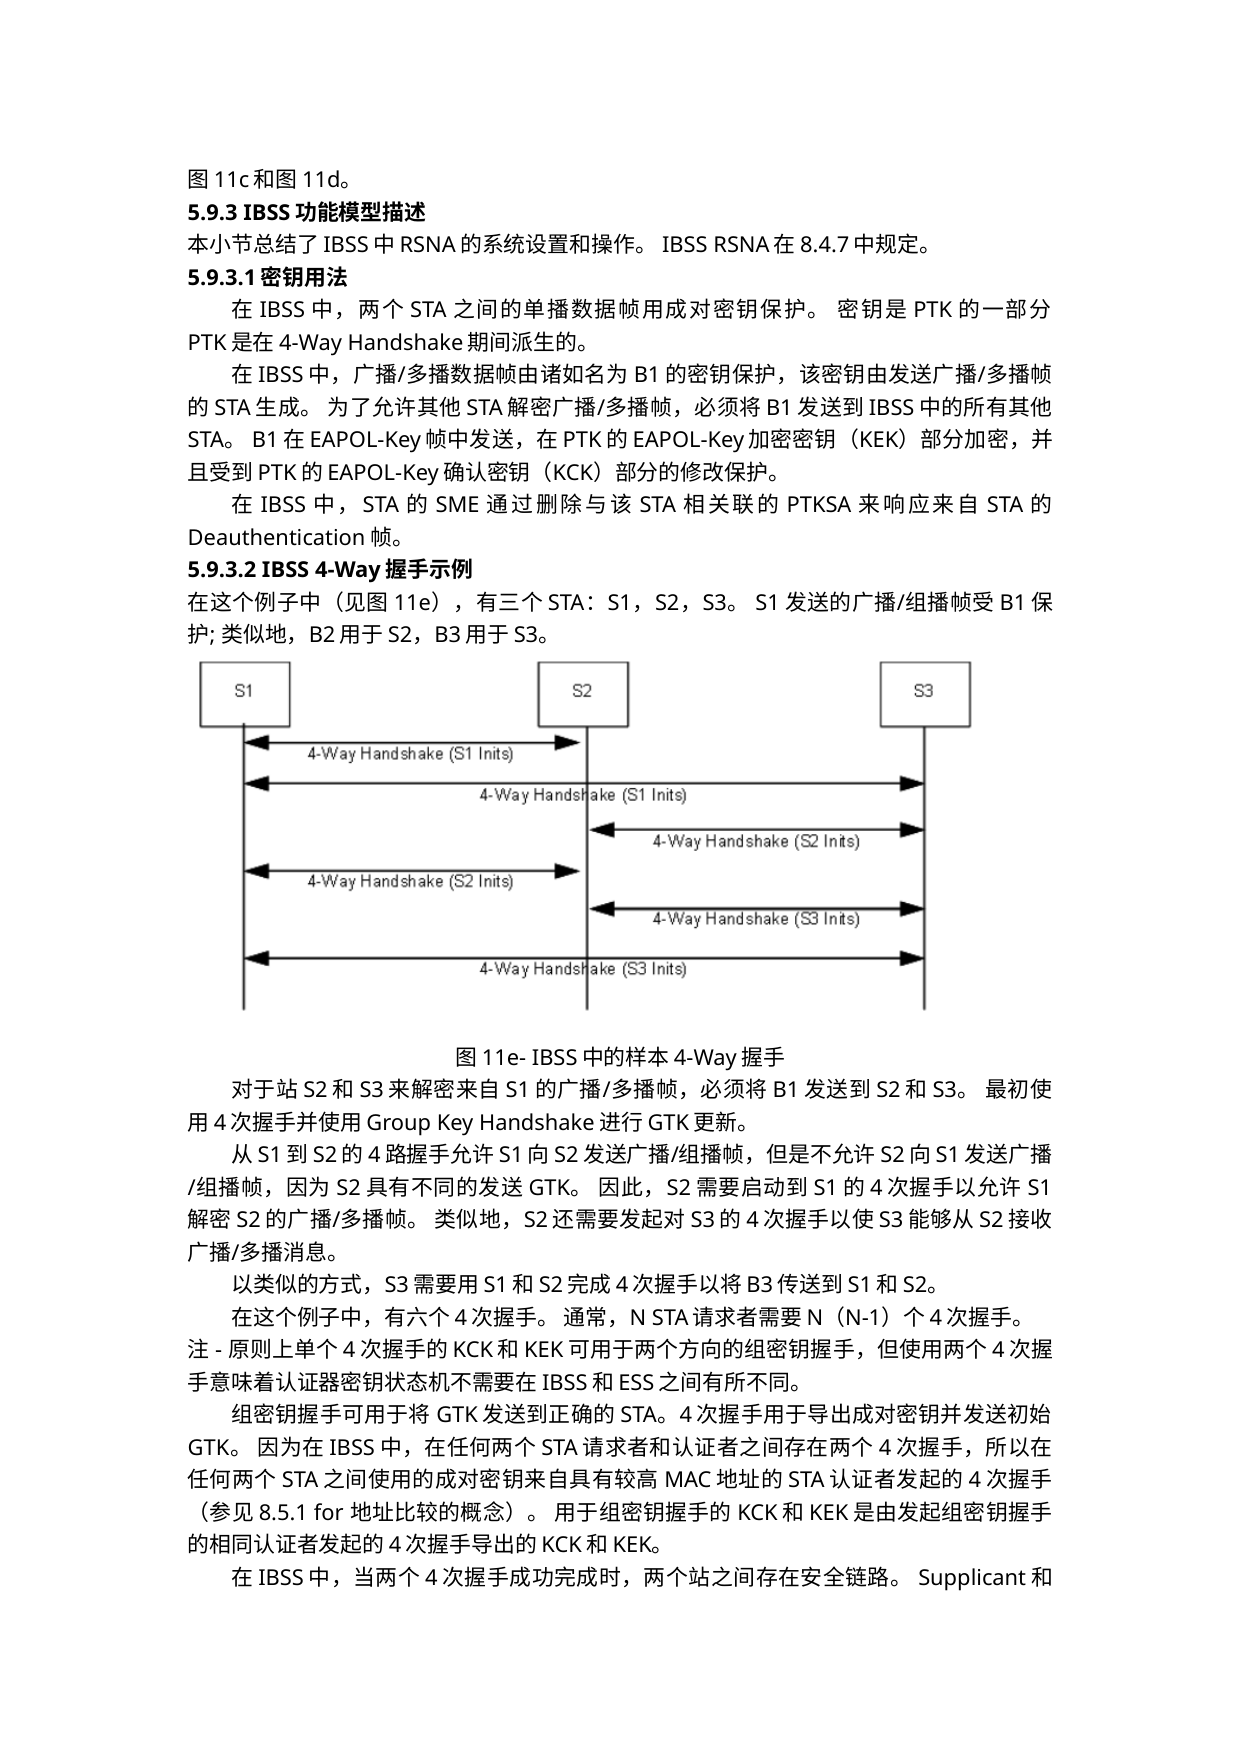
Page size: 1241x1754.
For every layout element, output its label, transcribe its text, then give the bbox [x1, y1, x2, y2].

text 在IBSS中，广播/多播数据帧由诸如名为B1的密钥保护，该密钥由发送广播/多播帧的STA生成。 为了允许其他STA解密广播/多播帧，必须将B1发送到IBSS中的所有其他STA。 B1在EAPOL-Key帧中发送，在PTK的EAPOL-Key加密密钥（KEK）部分加密，并且受到PTK的EAPOL-Key确认密钥（KCK）部分的修改保护。 [187, 357, 1053, 487]
text 本小节总结了IBSS中RSNA的系统设置和操作。 IBSS RSNA在8.4.7中规定。 [187, 227, 1053, 259]
text 从S1到S2的4路握手允许S1向S2发送广播/组播帧，但是不允许S2向S1发送广播/组播帧，因为S2具有不同的发送GTK。 因此，S2需要启动到S1的4次握手以允许S1解密S2的广播/多播帧。 类似地，S2还需要发起对S3的4次握手以使S3能够从S2接收广播/多播消息。 [187, 1137, 1053, 1267]
text 5.9.3 IBSS功能模型描述 [187, 194, 1053, 227]
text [187, 162, 1053, 194]
text 对于站S2和S3来解密来自S1的广播/多播帧，必须将B1发送到S2和S3。 最初使用4次握手并使用Group Key Handshake进行GTK更新。 [187, 1072, 1053, 1137]
text 在IBSS中，STA的SME通过删除与该STA相关联的PTKSA来响应来自STA的Deauthentication帧。 [187, 487, 1053, 552]
text 5.9.3.1密钥用法 [187, 259, 1053, 292]
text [187, 1559, 1053, 1592]
picture [187, 649, 986, 1016]
text 在这个例子中（见图11e），有三个STA：S1，S2，S3。 S1发送的广播/组播帧受B1保护; 类似地，B2用于S2，B3用于S3。 [187, 584, 1053, 649]
text 图11e- IBSS中的样本4-Way握手 [187, 1039, 1053, 1072]
text 以类似的方式，S3需要用S1和S2完成4次握手以将B3传送到S1和S2。 [187, 1267, 1053, 1299]
text 在这个例子中，有六个4次握手。 通常，N STA请求者需要N（N-1）个4次握手。 [187, 1299, 1053, 1332]
text 5.9.3.2 IBSS 4-Way握手示例 [187, 552, 1053, 584]
text 组密钥握手可用于将GTK发送到正确的STA。4次握手用于导出成对密钥并发送初始GTK。 因为在IBSS中，在任何两个STA请求者和认证者之间存在两个4次握手，所以在任何两个STA之间使用的成对密钥来自具有较高MAC地址的STA认证者发起的4次握手（参见8.5.1 for 地址比较的概念）。 用于组密钥握手的KCK和KEK是由发起组密钥握手的相同认证者发起的4次握手导出的KCK和KEK。 [187, 1397, 1053, 1559]
text 注 - 原则上单个4次握手的KCK和KEK可用于两个方向的组密钥握手，但使用两个4次握手意味着认证器密钥状态机不需要在IBSS和ESS之间有所不同。 [187, 1332, 1053, 1397]
text 在IBSS中，两个STA之间的单播数据帧用成对密钥保护。 密钥是PTK的一部分，PTK是在4-Way Handshake期间派生的。 [187, 292, 1053, 357]
